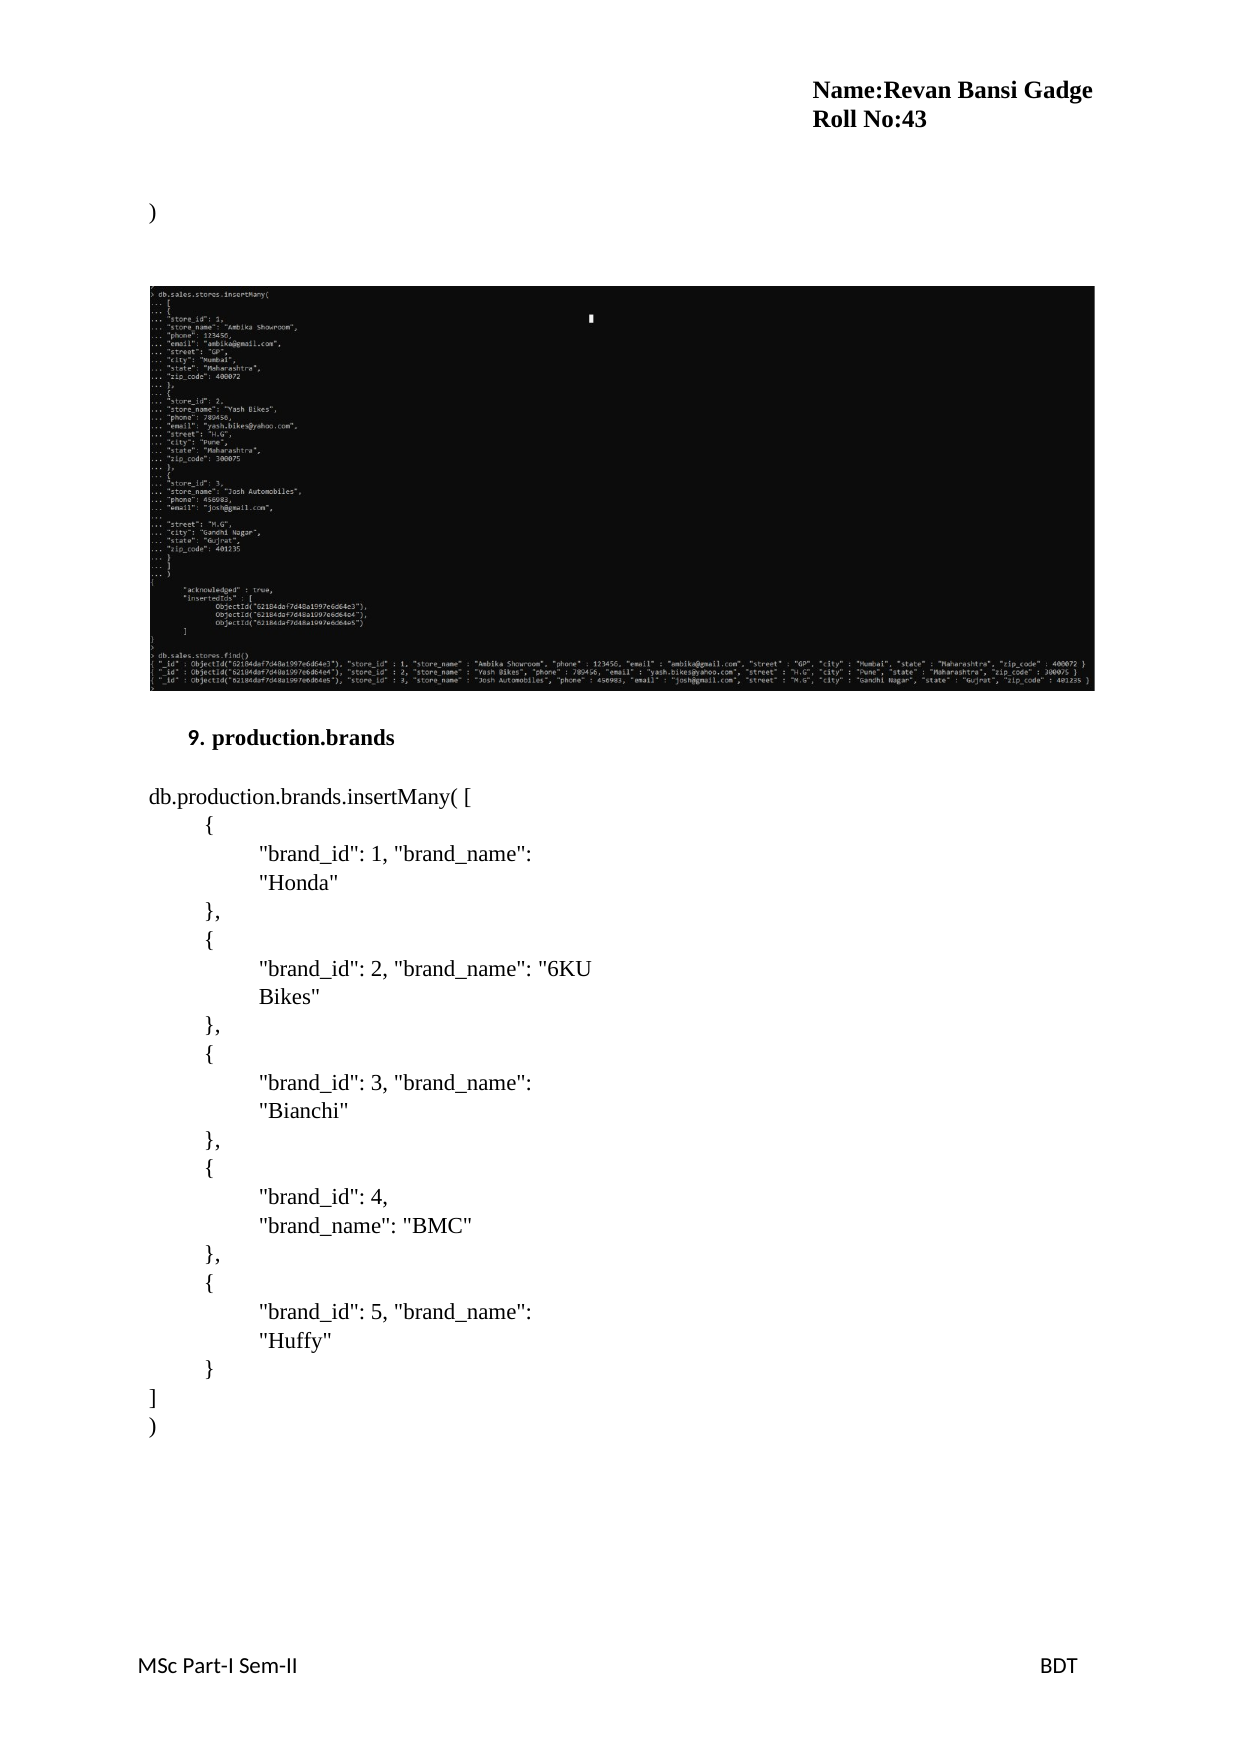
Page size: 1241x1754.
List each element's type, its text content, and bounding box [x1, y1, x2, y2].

text "brand_id": 5, "brand_name": "Huffy" [258, 1298, 548, 1353]
text db.production.brands.insertMany( [ [148, 783, 590, 809]
text "brand_id": 2, "brand_name": "6KU Bikes" [258, 955, 603, 1010]
text "brand_id": 4, "brand_name": "BMC" [258, 1183, 521, 1238]
subtitle production.brands [187, 723, 1107, 752]
text ] [148, 1383, 1107, 1410]
text { [203, 812, 1107, 838]
text }, [203, 1241, 1107, 1267]
text { [203, 926, 1107, 952]
text "brand_id": 3, "brand_name": "Bianchi" [258, 1069, 575, 1124]
text } [203, 1356, 1107, 1381]
text { [203, 1154, 1107, 1181]
picture [150, 286, 1095, 691]
text }, [203, 1126, 1107, 1152]
text ) [148, 198, 1107, 224]
text ) [148, 1412, 1107, 1439]
text { [203, 1040, 1107, 1067]
text }, [203, 1012, 1107, 1038]
text "brand_id": 1, "brand_name": "Honda" [258, 840, 548, 896]
text }, [203, 898, 1107, 924]
text { [203, 1269, 1107, 1295]
